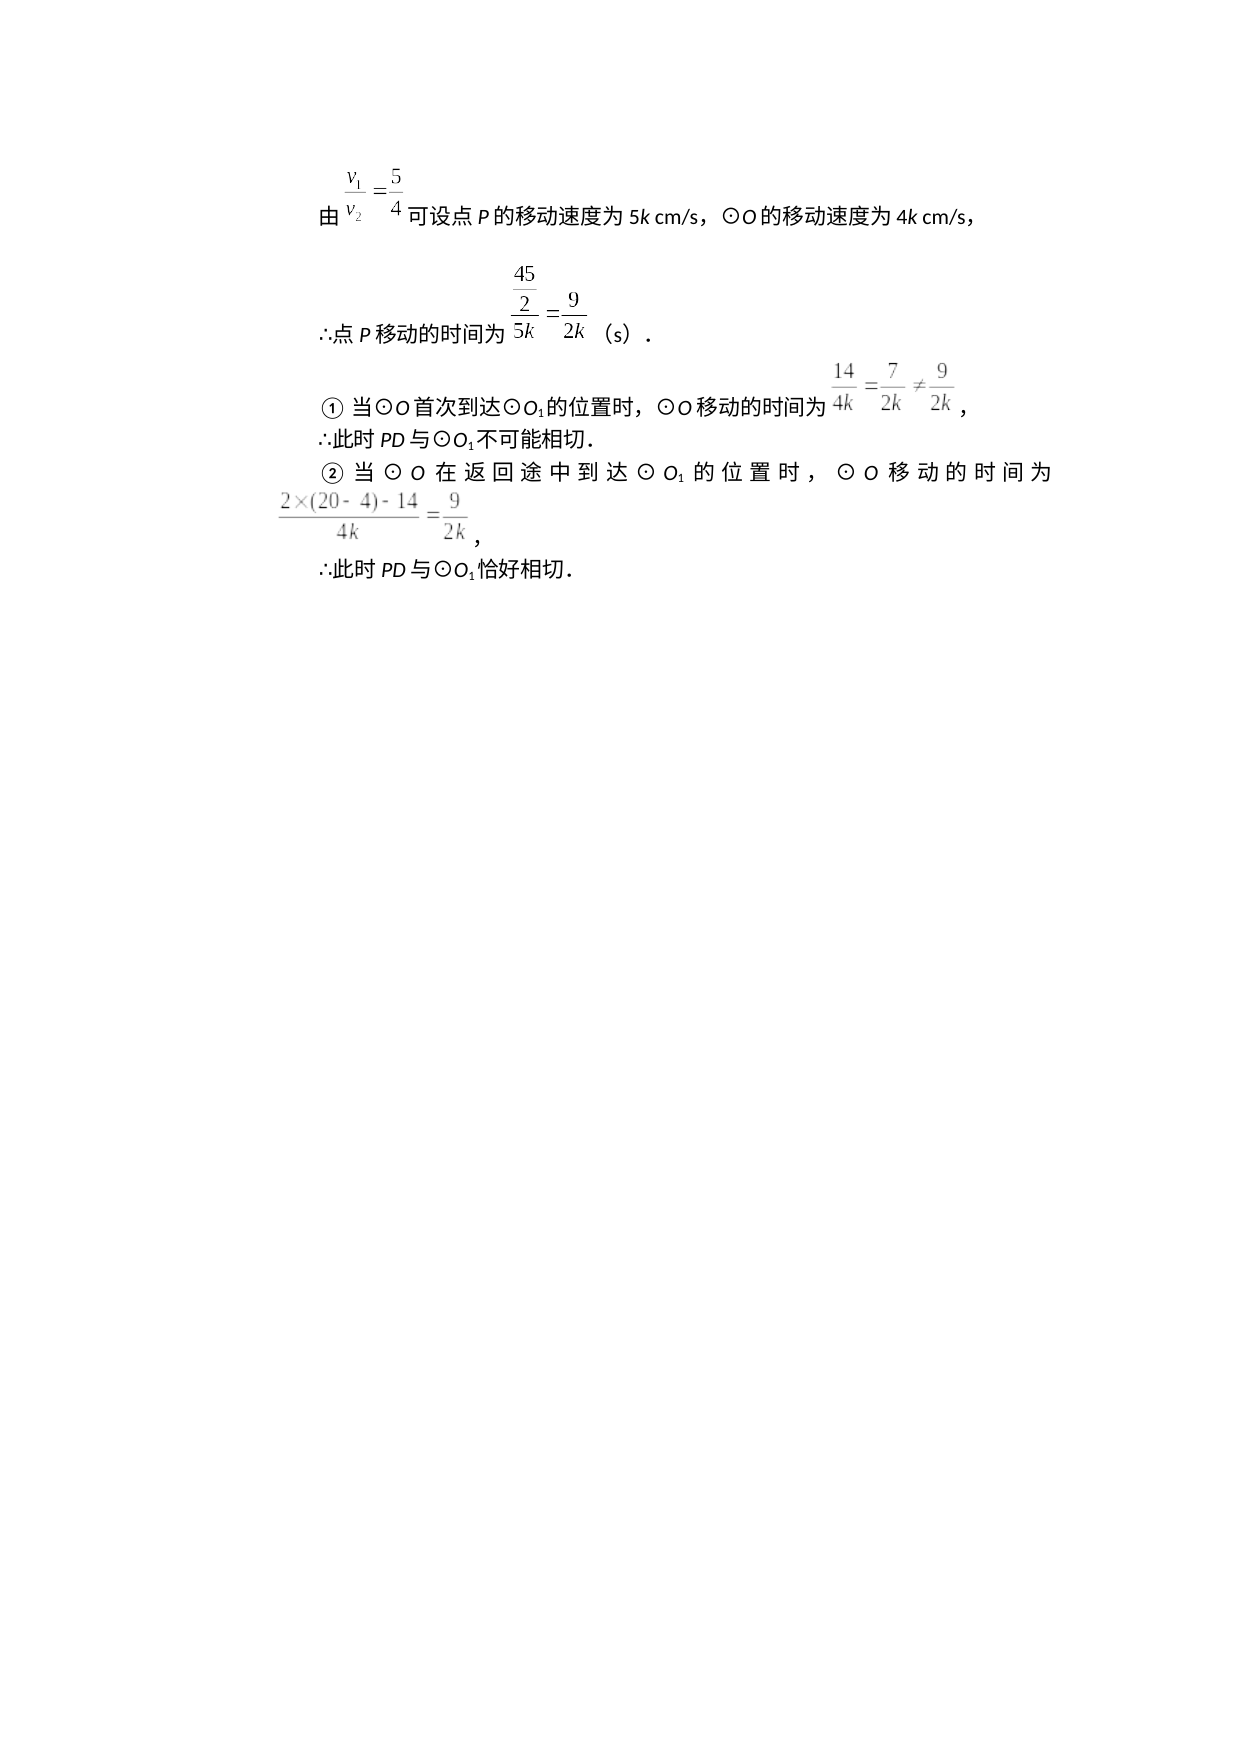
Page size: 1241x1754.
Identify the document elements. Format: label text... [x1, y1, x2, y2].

text ∴此时PD与⊙O1不可能相切． [318, 422, 1053, 454]
text ∴点P移动的时间为（s）． [187, 259, 1053, 357]
text ①当⊙O首次到达⊙O1的位置时，⊙O移动的时间为， [318, 357, 1053, 422]
text ②当⊙O在返回途中到达⊙O1的位置时，⊙O移动的时间为， [274, 454, 1053, 552]
text 由可设点P的移动速度为5k cm/s，⊙O的移动速度为4k cm/s， [187, 162, 1053, 259]
text ∴此时PD与⊙O1恰好相切． [187, 552, 1053, 584]
